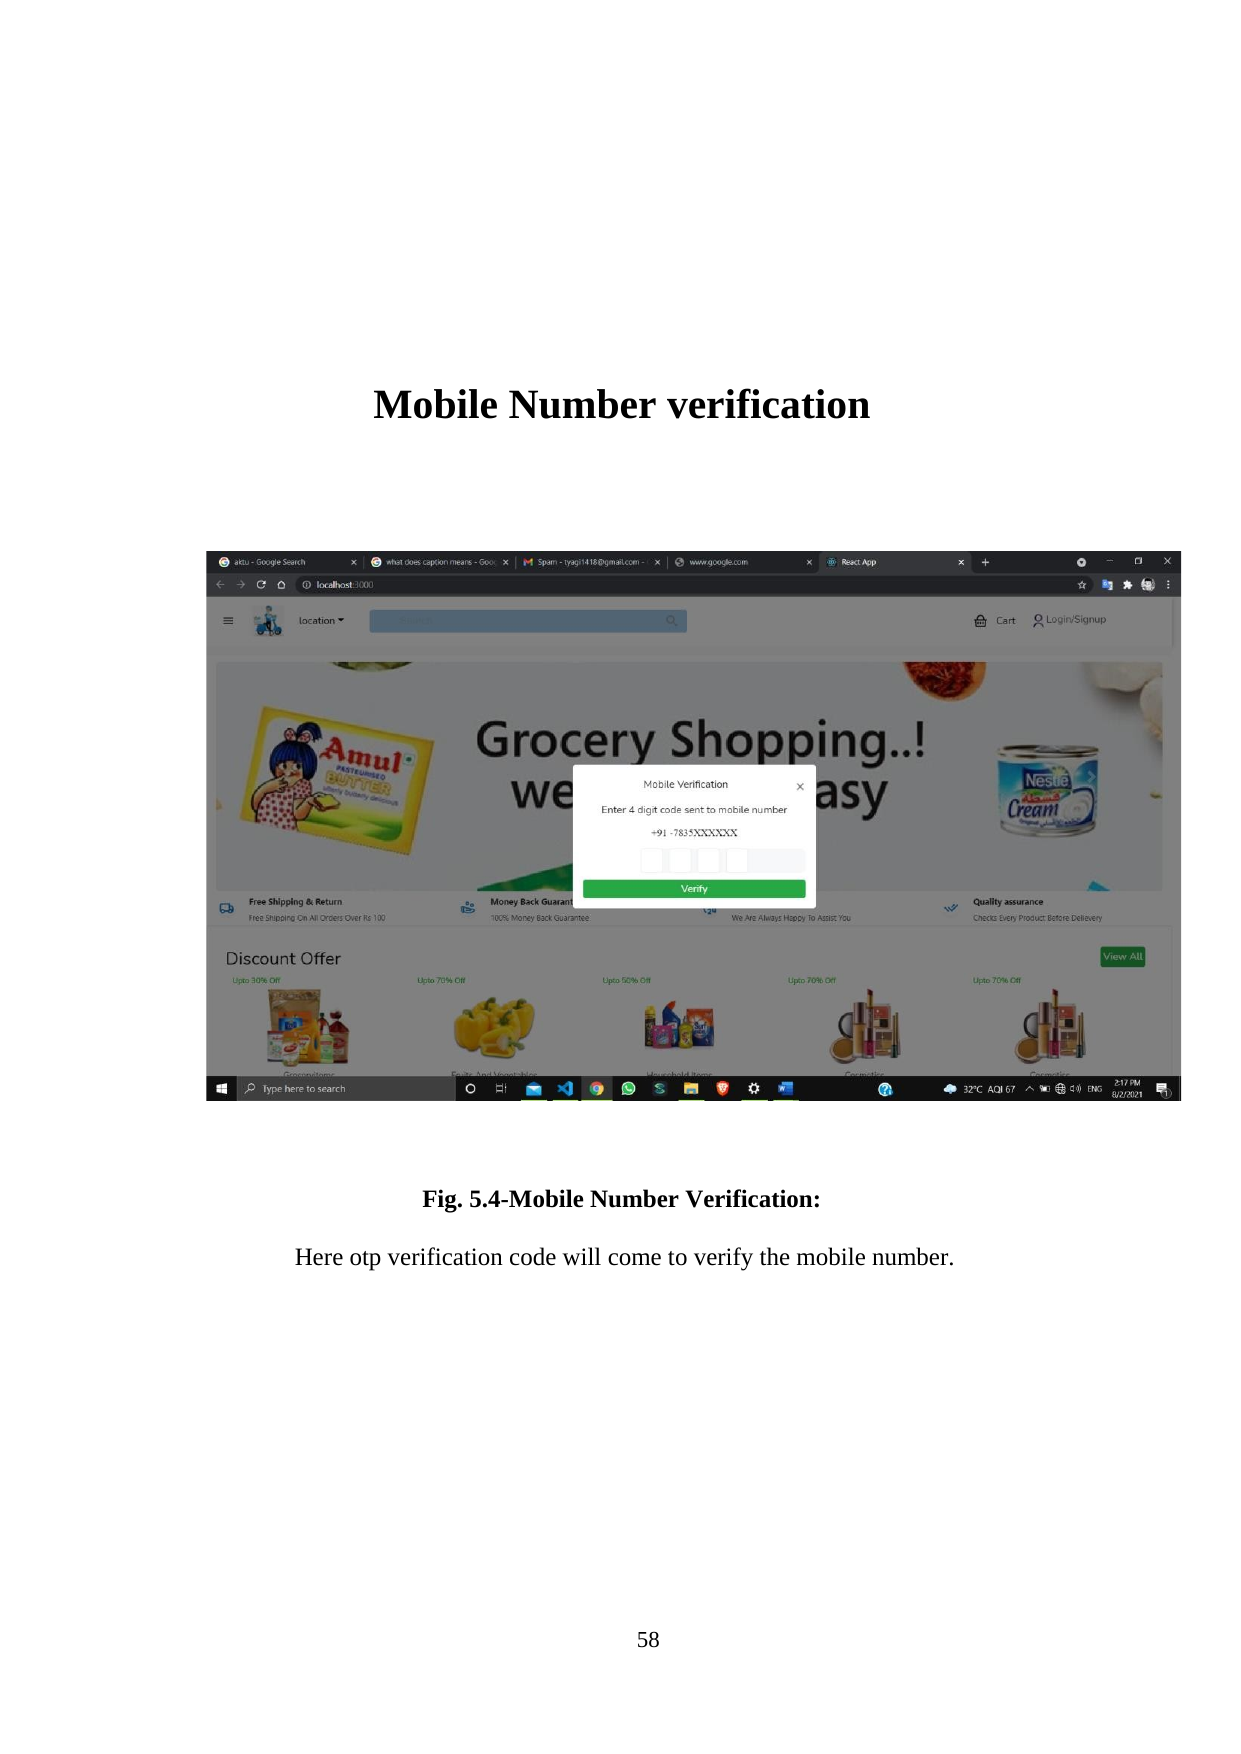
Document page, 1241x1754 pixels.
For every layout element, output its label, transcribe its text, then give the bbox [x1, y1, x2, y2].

text Fig. 5.4-Mobile Number Verification: [282, 1184, 961, 1213]
subtitle Mobile Number verification [282, 379, 961, 427]
text Here otp verification code will come to verify the mobile number. [178, 1242, 1071, 1271]
picture [206, 551, 1182, 1101]
